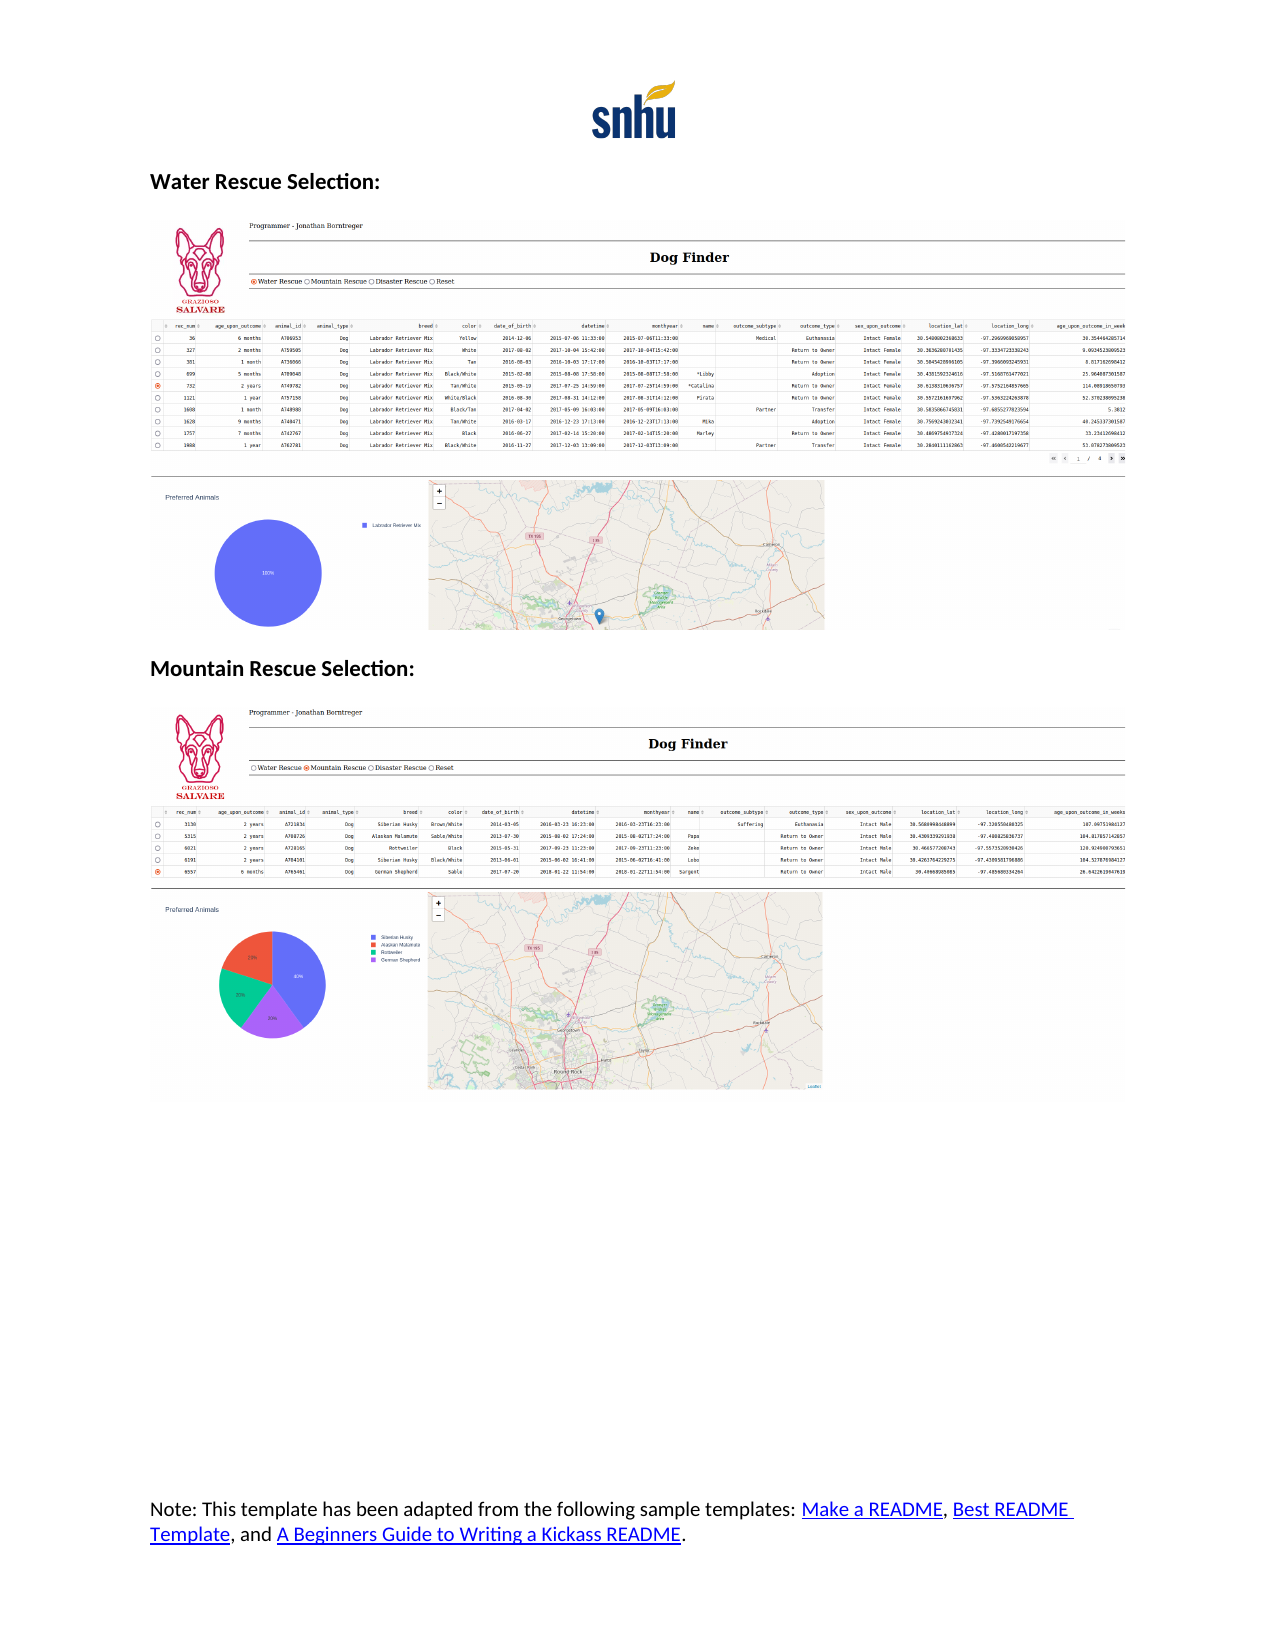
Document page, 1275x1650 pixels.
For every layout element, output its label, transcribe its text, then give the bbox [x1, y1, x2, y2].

picture [573, 75, 702, 147]
picture [150, 220, 1125, 630]
text Water Rescue Selection: [150, 167, 1125, 195]
text Mountain Rescue Selection: [150, 654, 1125, 682]
picture [150, 707, 1125, 1102]
